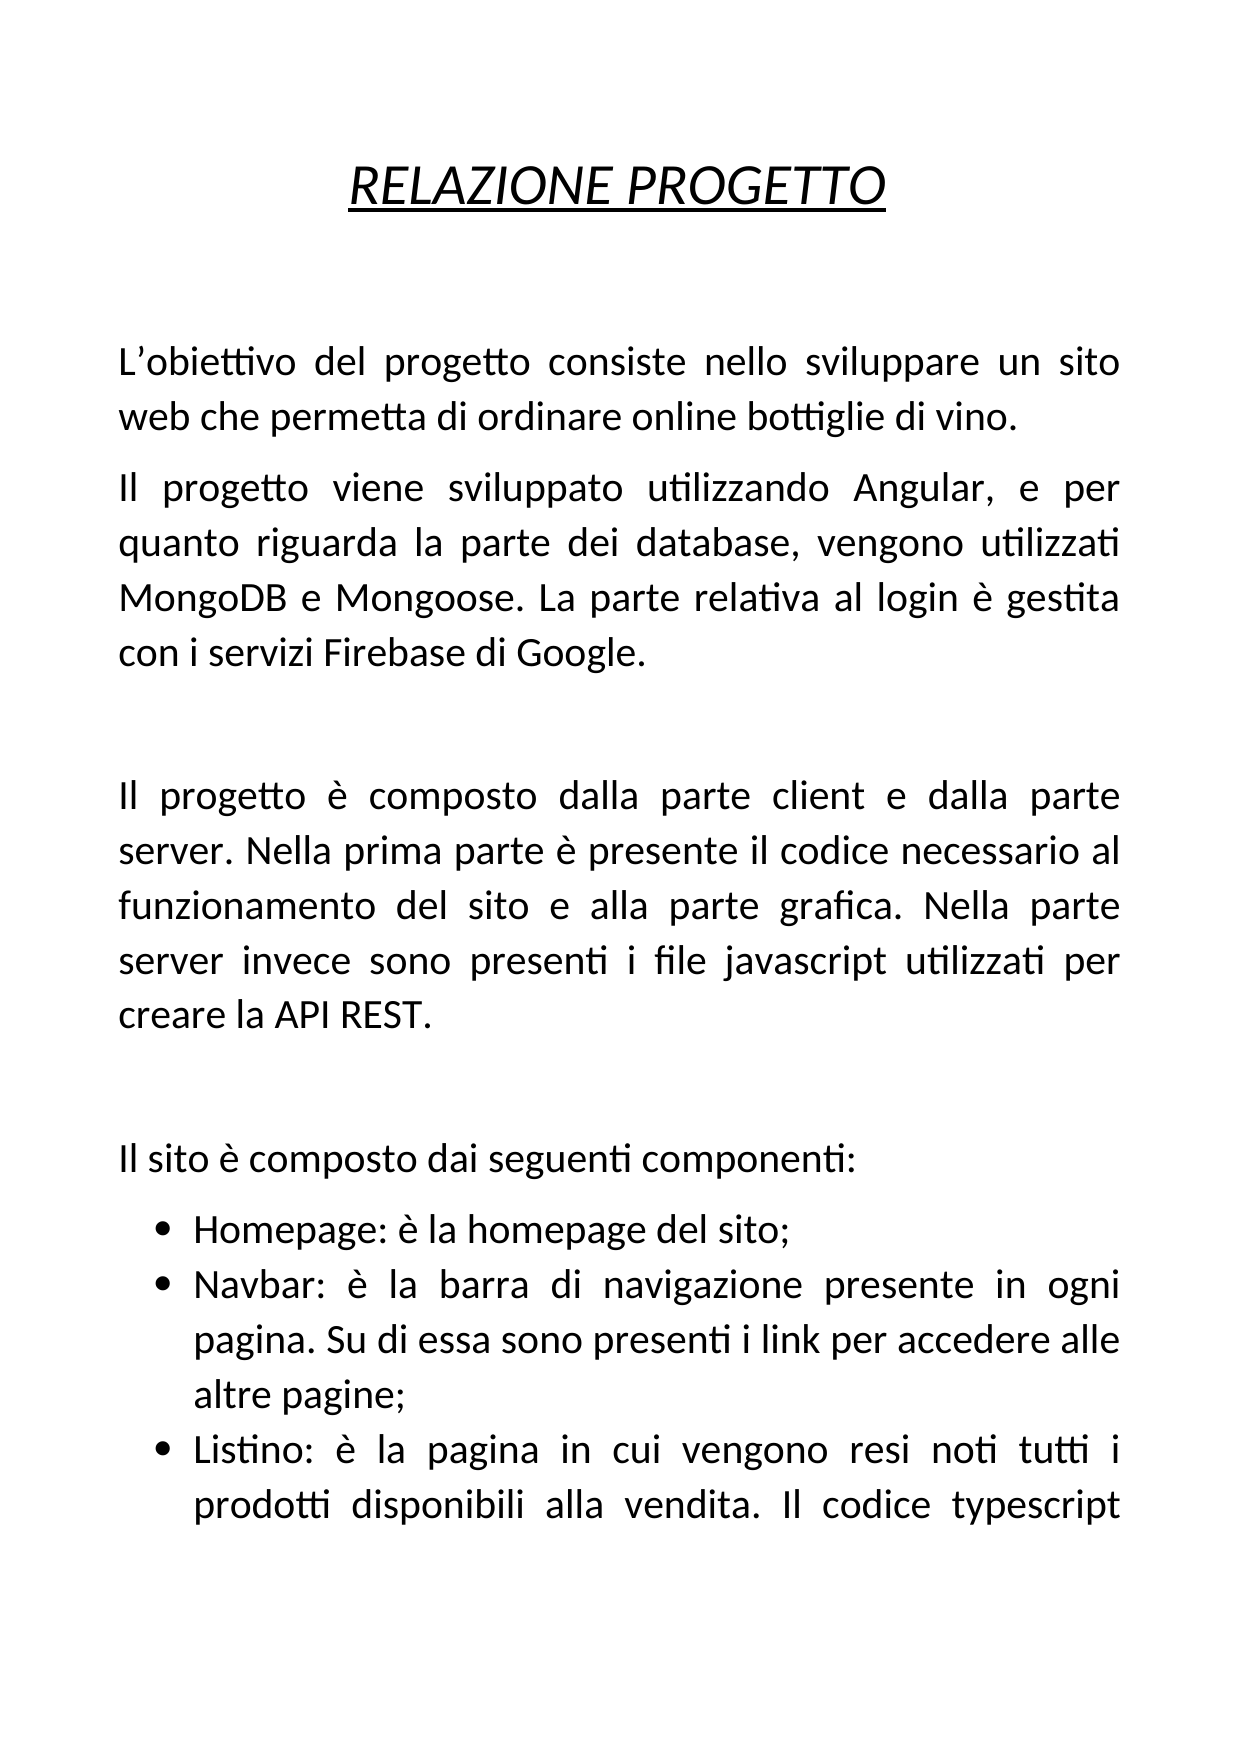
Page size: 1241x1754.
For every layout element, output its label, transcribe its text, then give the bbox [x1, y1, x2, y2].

text Il progetto viene sviluppato utilizzando Angular, e per quanto riguarda la parte dei database, vengono utilizzati MongoDB e Mongoose. La parte relativa al login è gestita con i servizi Firebase di Google. [118, 461, 1122, 677]
list Navbar: è la barra di navigazione presente in ogni pagina. Su di essa sono presenti i link per accedere alle altre pagine; [156, 1258, 1122, 1419]
text L’obiettivo del progetto consiste nello sviluppare un sito web che permetta di ordinare online bottiglie di vino. [118, 335, 1122, 440]
list Homepage: è la homepage del sito; [156, 1203, 1122, 1254]
text Il sito è composto dai seguenti componenti: [118, 1132, 1122, 1182]
text RELAZIONE PROGETTO [118, 148, 1122, 219]
text Il progetto è composto dalla parte client e dalla parte server. Nella prima parte è presente il codice necessario al funzionamento del sito e alla parte grafica. Nella parte server invece sono presenti i file javascript utilizzati per creare la API REST. [118, 769, 1122, 1039]
